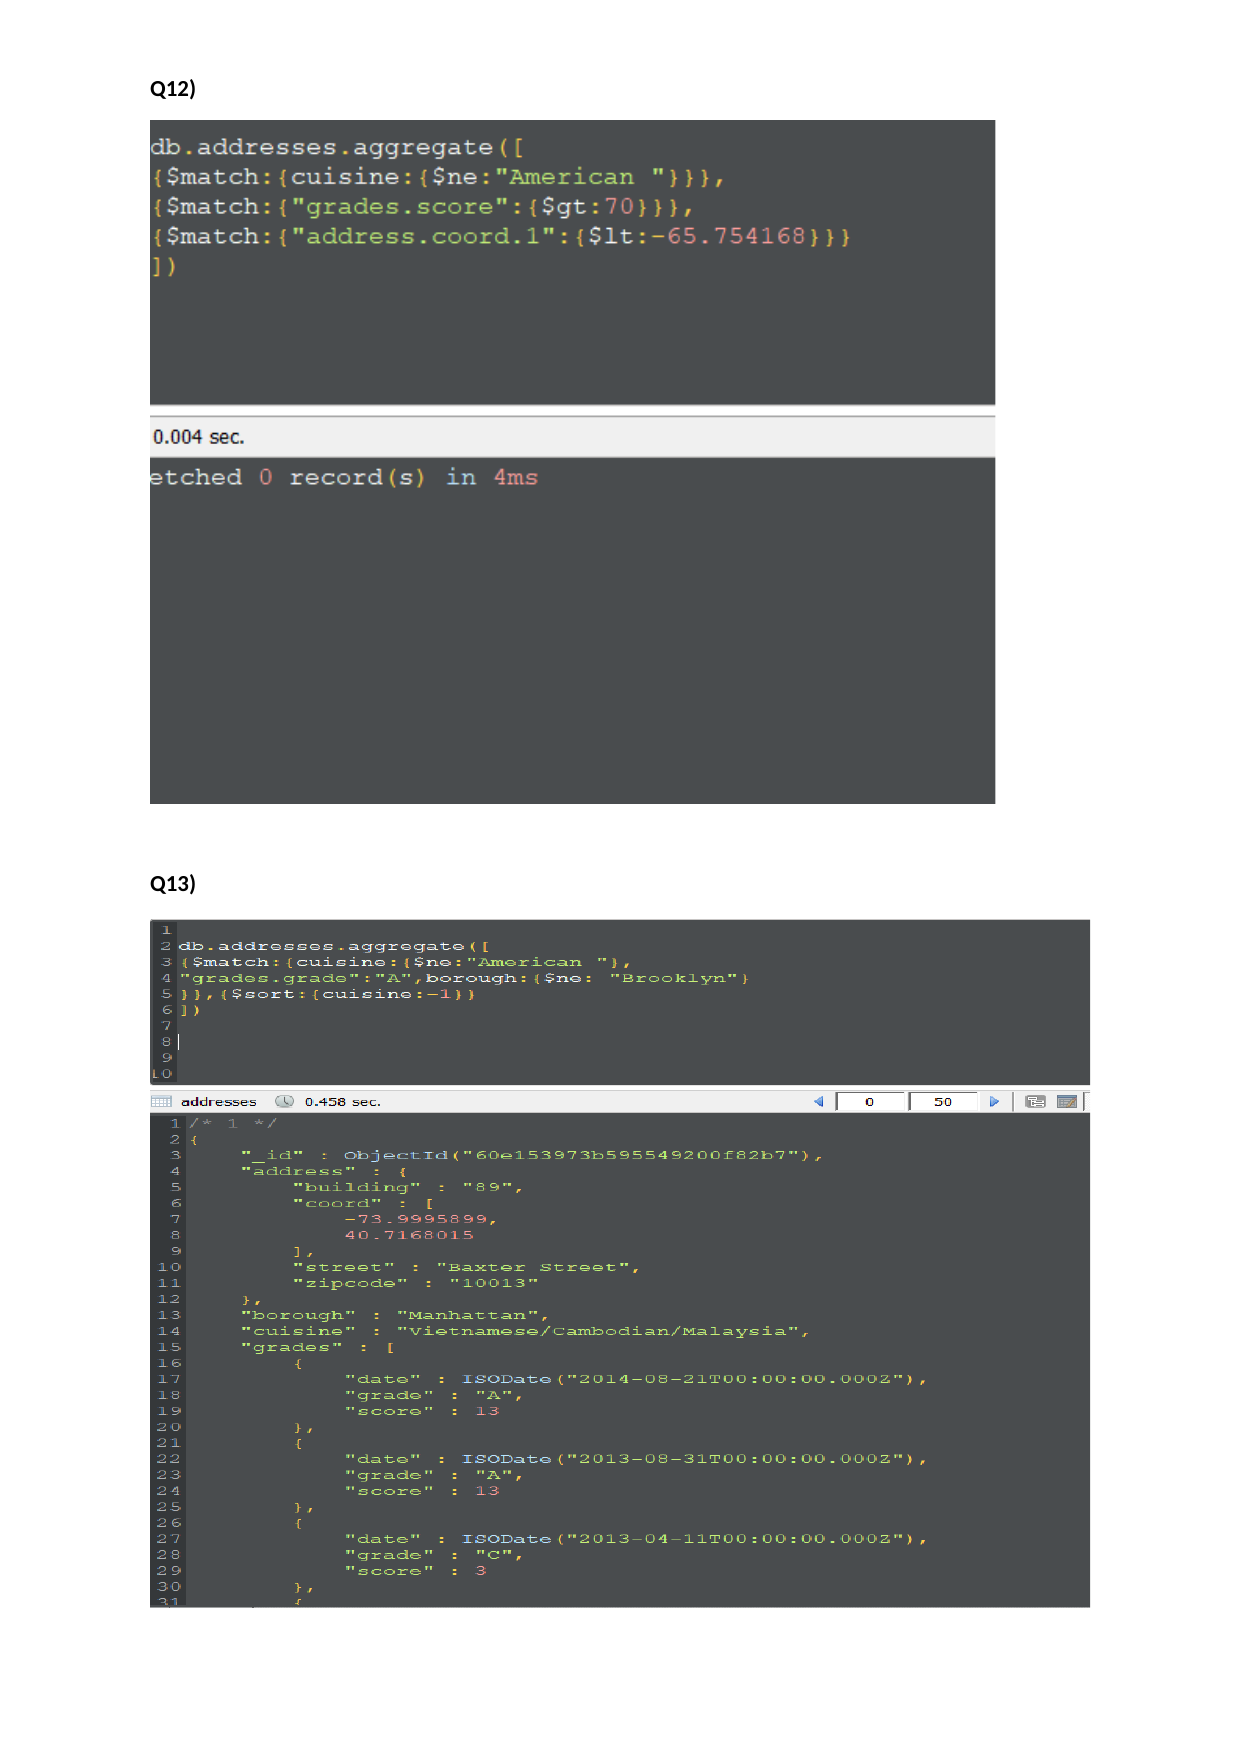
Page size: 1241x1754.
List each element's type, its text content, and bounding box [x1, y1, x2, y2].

picture [150, 120, 996, 804]
picture [150, 916, 1091, 1608]
text Q12) [150, 74, 1090, 102]
text Q13) [150, 869, 1090, 897]
